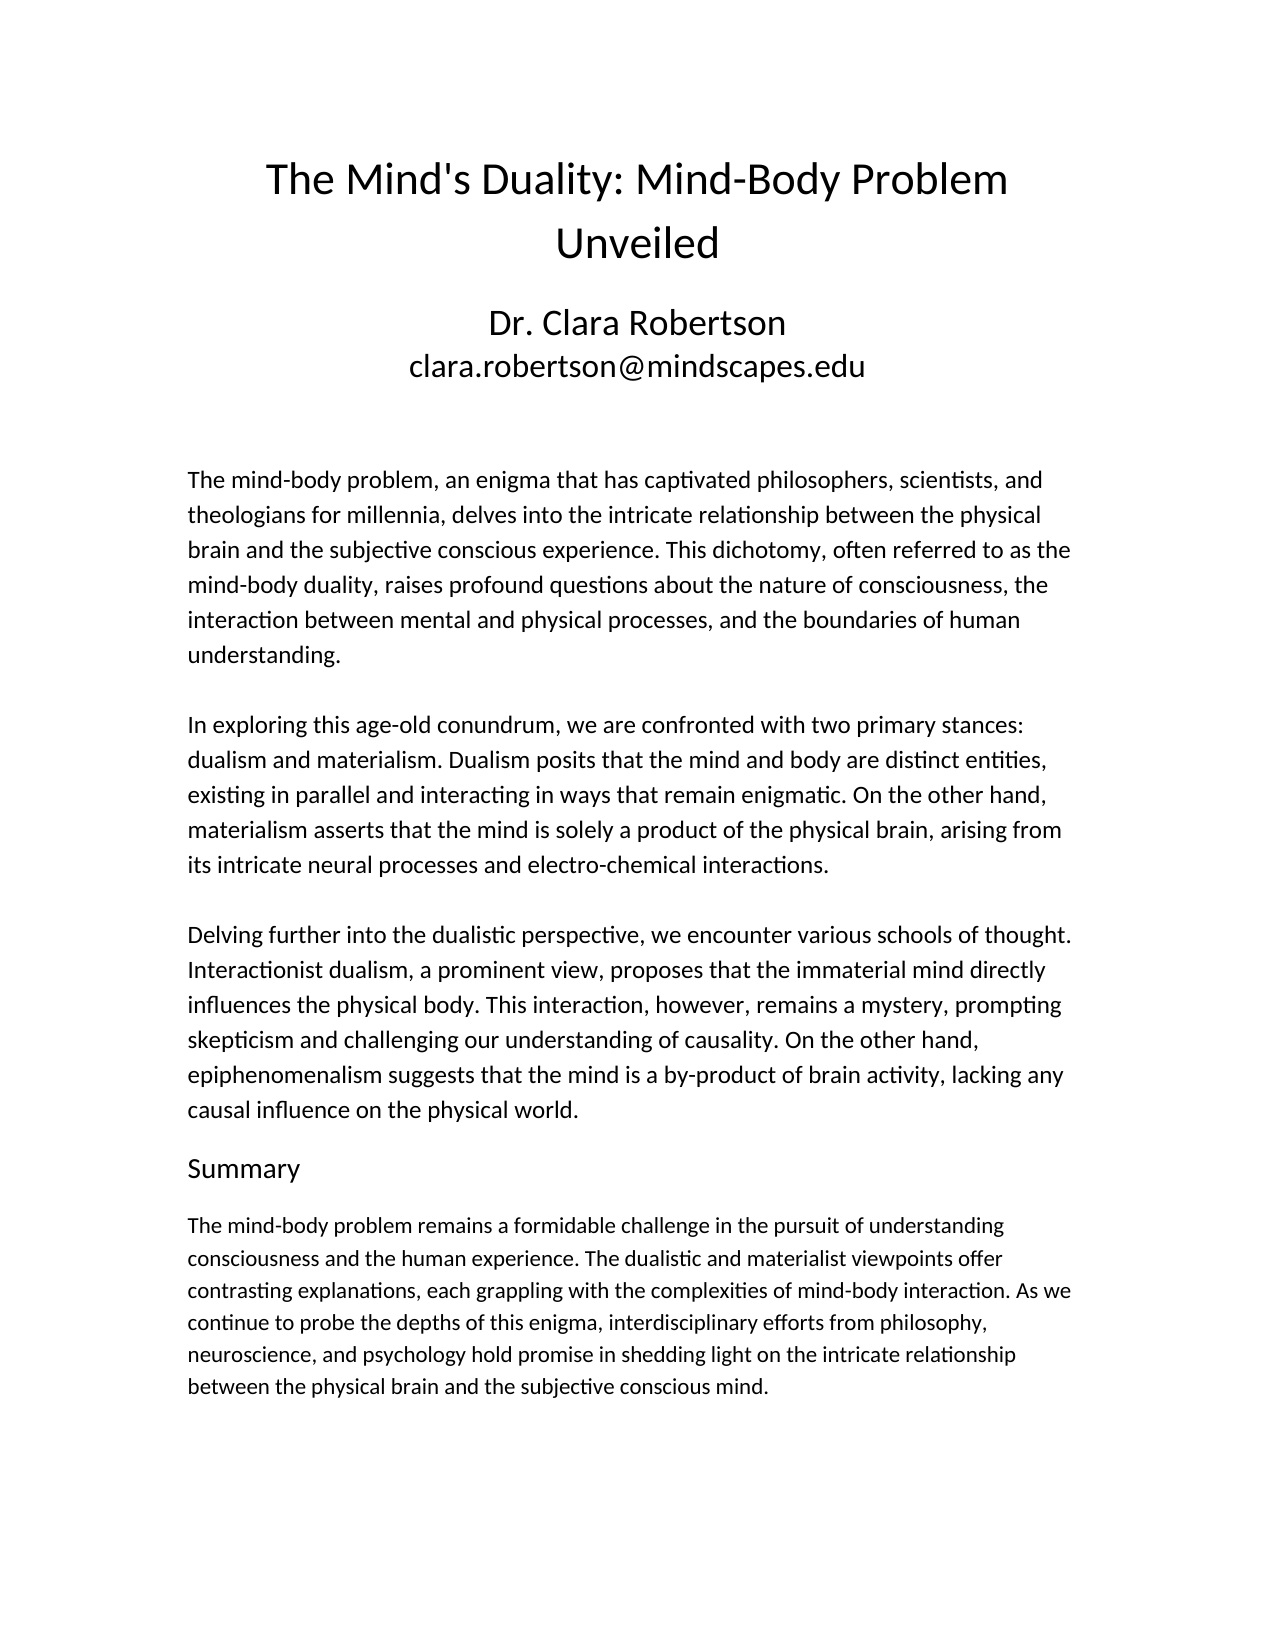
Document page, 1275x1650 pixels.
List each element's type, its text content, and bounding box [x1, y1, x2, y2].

text Dr. Clara Robertson [187, 299, 1087, 345]
text The mind-body problem remains a formidable challenge in the pursuit of understanding consciousness and the human experience. The dualistic and materialist viewpoints offer contrasting explanations, each grappling with the complexities of mind-body interaction. As we continue to probe the depths of this enigma, interdisciplinary efforts from philosophy, neuroscience, and psychology hold promise in shedding light on the intricate relationship between the physical brain and the subjective conscious mind. [187, 1211, 1087, 1400]
text The mind-body problem, an enigma that has captivated philosophers, scientists, and theologians for millennia, delves into the intricate relationship between the physical brain and the subjective conscious experience. This dichotomy, often referred to as the mind-body duality, raises profound questions about the nature of consciousness, the interaction between mental and physical processes, and the boundaries of human understanding. In exploring this age-old conundrum, we are confronted with two primary stances: dualism and materialism. Dualism posits that the mind and body are distinct entities, existing in parallel and interacting in ways that remain enigmatic. On the other hand, materialism asserts that the mind is solely a product of the physical brain, arising from its intricate neural processes and electro-chemical interactions. Delving further into the dualistic perspective, we encounter various schools of thought. Interactionist dualism, a prominent view, proposes that the immaterial mind directly influences the physical body. This interaction, however, remains a mystery, prompting skepticism and challenging our understanding of causality. On the other hand, epiphenomenalism suggests that the mind is a by-product of brain activity, lacking any causal influence on the physical world. [187, 464, 1087, 1124]
text Summary [187, 1150, 1087, 1185]
text The Mind's Duality: Mind-Body Problem Unveiled [187, 150, 1087, 270]
text clara.robertson@mindscapes.edu [187, 345, 1087, 386]
